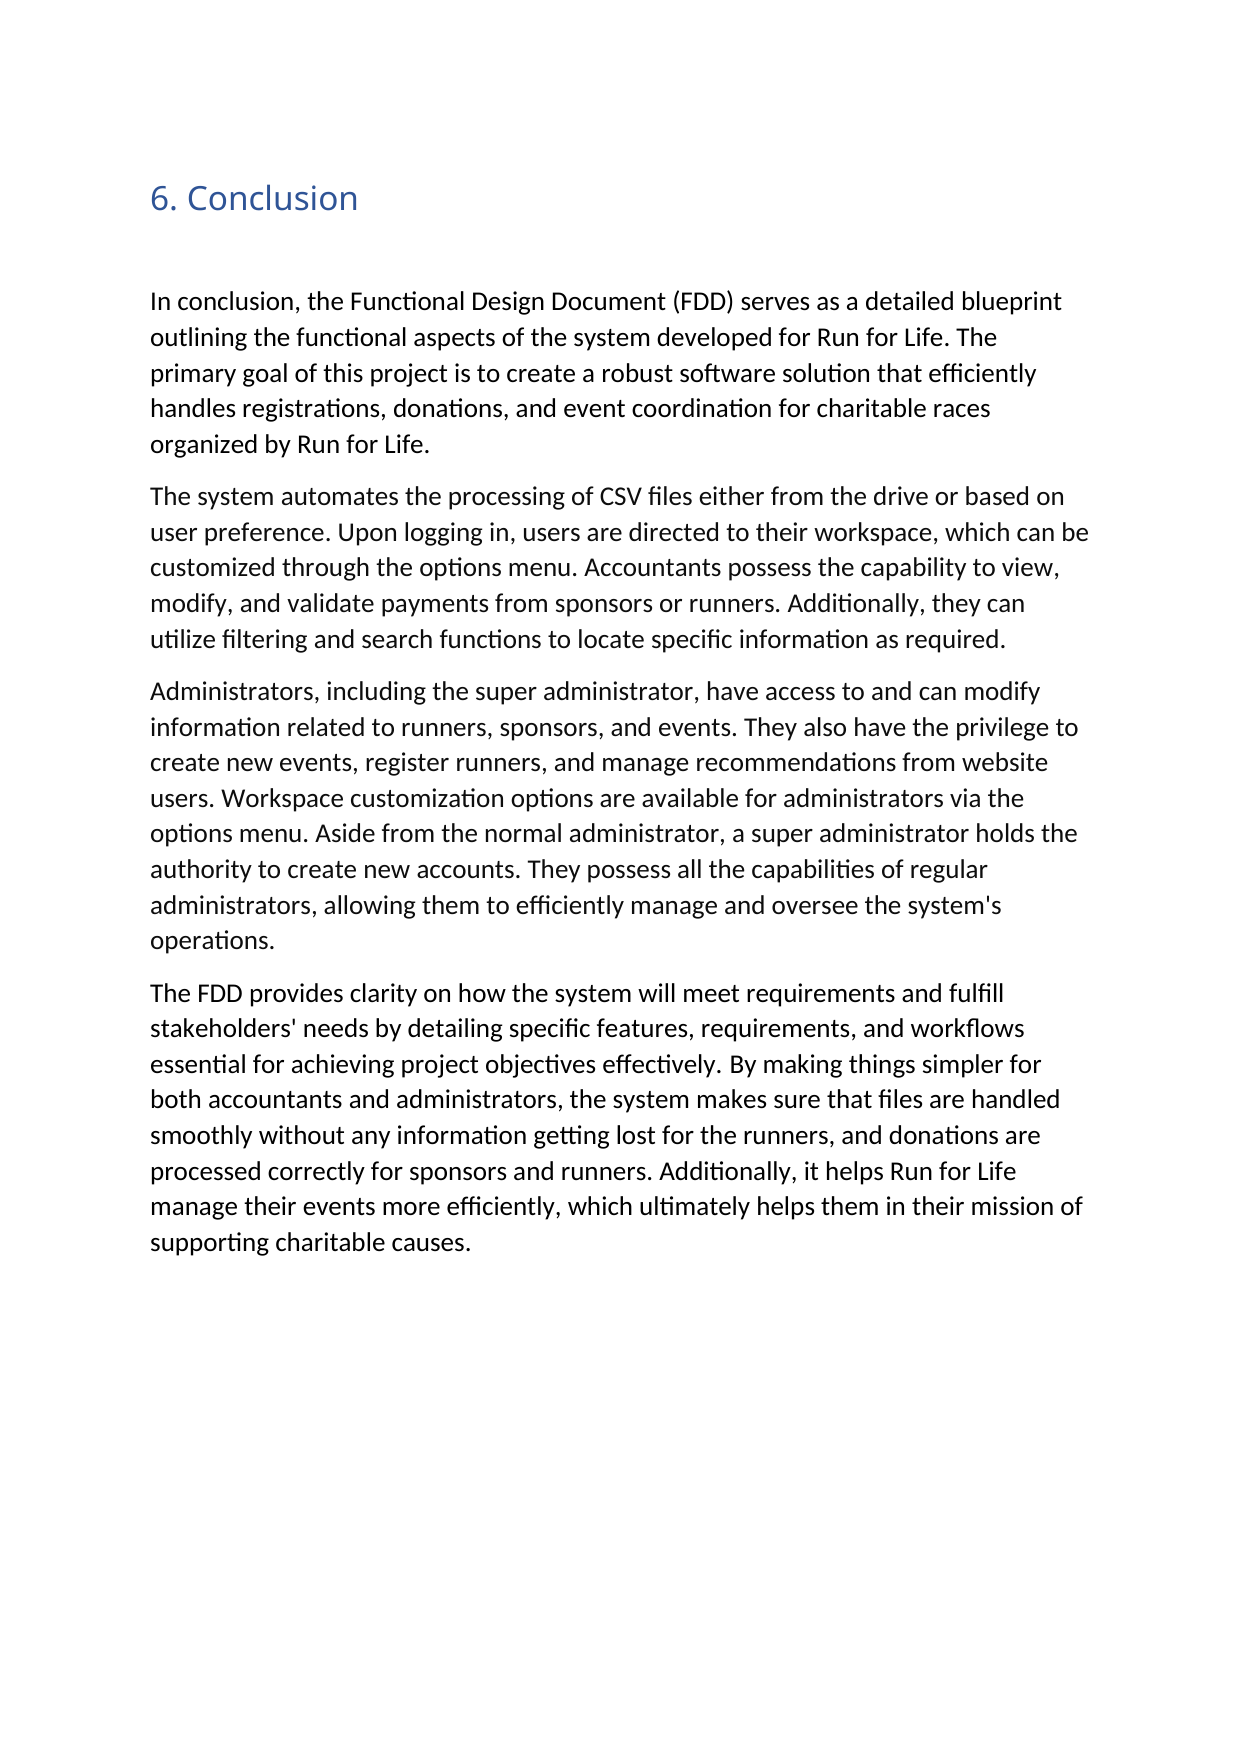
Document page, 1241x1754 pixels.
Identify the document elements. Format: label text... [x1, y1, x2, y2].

text The system automates the processing of CSV files either from the drive or based on user preference. Upon logging in, users are directed to their workspace, which can be customized through the options menu. Accountants possess the capability to view, modify, and validate payments from sponsors or runners. Additionally, they can utilize filtering and search functions to locate specific information as required. [150, 479, 1090, 655]
text The FDD provides clarity on how the system will meet requirements and fulfill stakeholders' needs by detailing specific features, requirements, and workflows essential for achieving project objectives effectively. By making things simpler for both accountants and administrators, the system makes sure that files are handled smoothly without any information getting lost for the runners, and donations are processed correctly for sponsors and runners. Additionally, it helps Run for Life manage their events more efficiently, which ultimately helps them in their mission of supporting charitable causes. [150, 976, 1090, 1258]
subtitle 6. Conclusion [150, 175, 1090, 220]
text Administrators, including the super administrator, have access to and can modify information related to runners, sponsors, and events. They also have the privilege to create new events, register runners, and manage recommendations from website users. Workspace customization options are available for administrators via the options menu. Aside from the normal administrator, a super administrator holds the authority to create new accounts. They possess all the capabilities of regular administrators, allowing them to efficiently manage and oversee the system's operations. [150, 674, 1090, 957]
text In conclusion, the Functional Design Document (FDD) serves as a detailed blueprint outlining the functional aspects of the system developed for Run for Life. The primary goal of this project is to create a robust software solution that efficiently handles registrations, donations, and event coordination for charitable races organized by Run for Life. [150, 284, 1090, 460]
